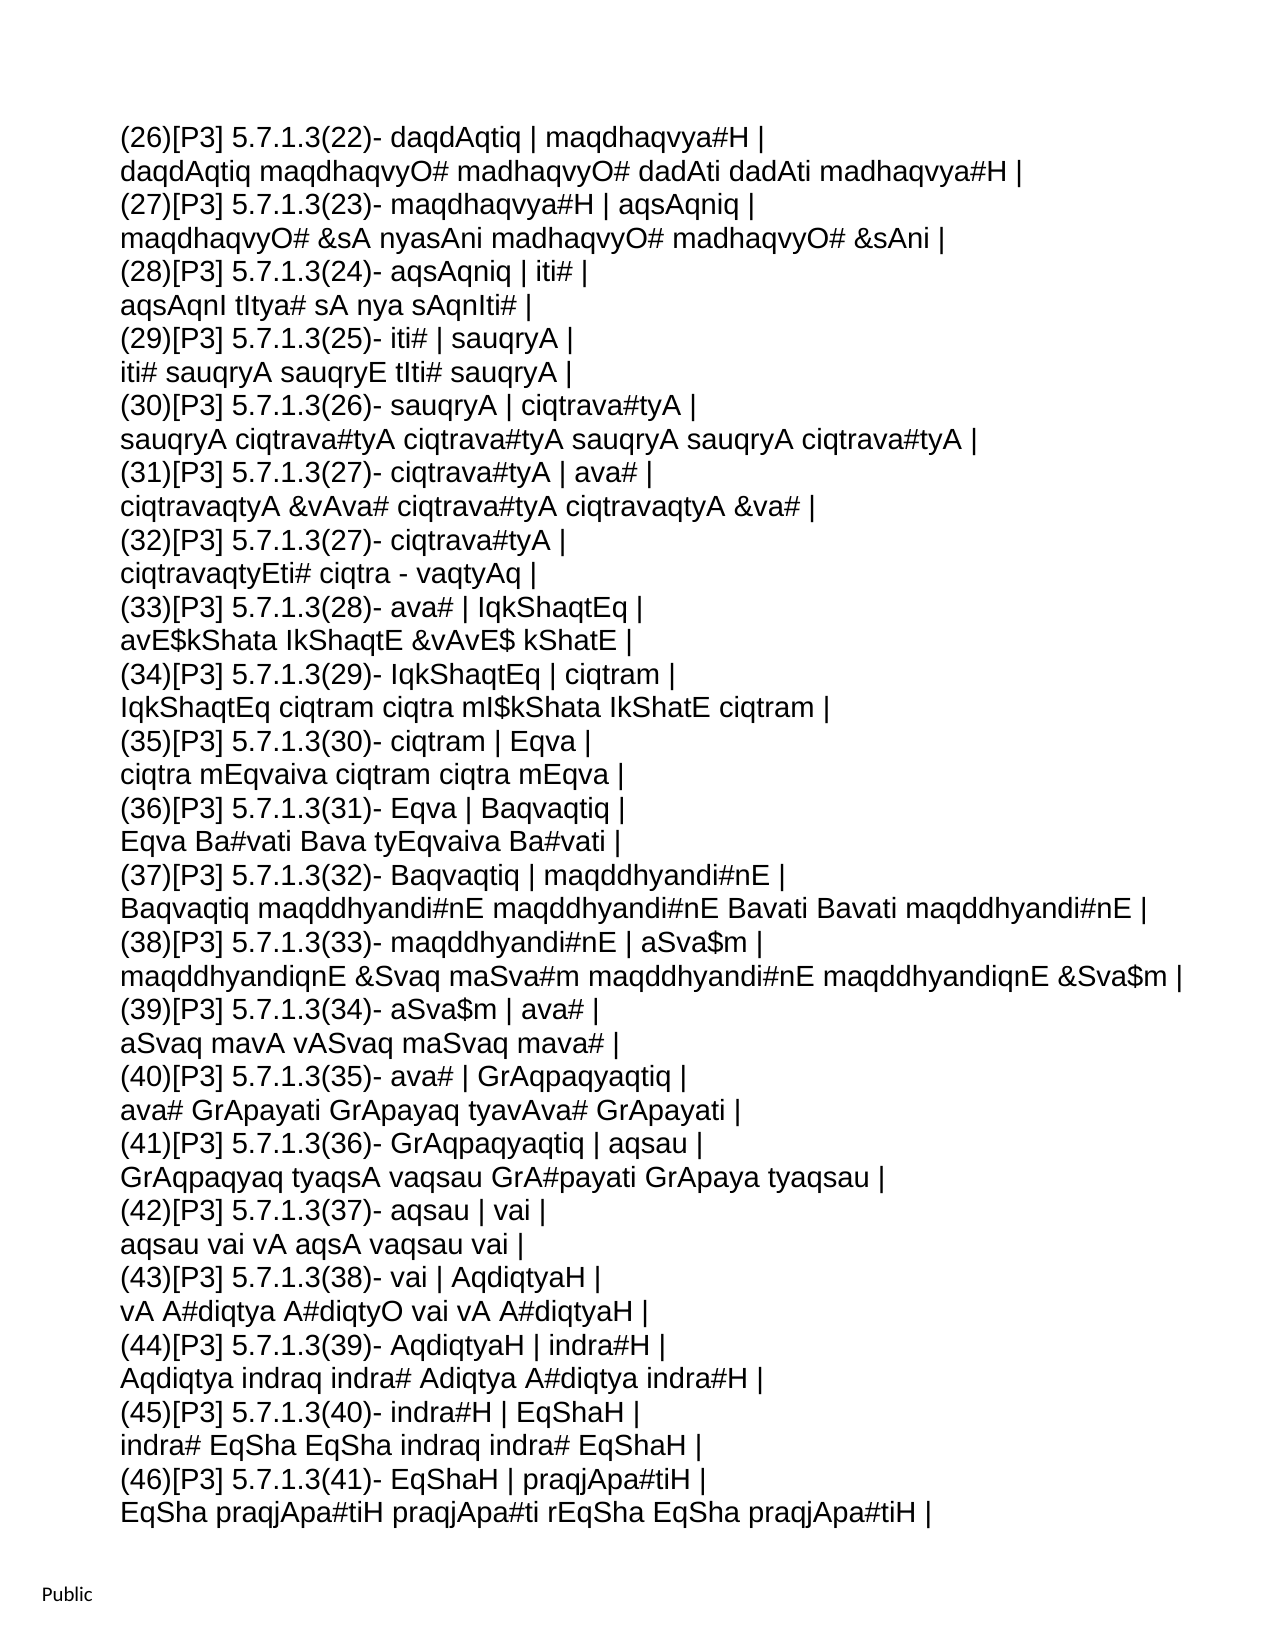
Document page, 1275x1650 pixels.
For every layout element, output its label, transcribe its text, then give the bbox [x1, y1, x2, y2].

text daqdAqtiq maqdhaqvyO# madhaqvyO# dadAti dadAti madhaqvya#H | [120, 153, 1200, 187]
text ava# GrApayati GrApayaq tyavAva# GrApayati | [120, 1093, 1200, 1126]
text (32)[P3] 5.7.1.3(27)- ciqtrava#tyA | [120, 522, 1200, 556]
text (44)[P3] 5.7.1.3(39)- AqdiqtyaH | indra#H | [120, 1327, 1200, 1361]
text ciqtra mEqvaiva ciqtram ciqtra mEqva | [120, 757, 1200, 791]
text aqsau vai vA aqsA vaqsau vai | [120, 1227, 1200, 1260]
text maqdhaqvyO# &sA nyasAni madhaqvyO# madhaqvyO# &sAni | [120, 221, 1200, 254]
text aSvaq mavA vASvaq maSvaq mava# | [120, 1026, 1200, 1059]
text (39)[P3] 5.7.1.3(34)- aSva$m | ava# | [120, 992, 1200, 1026]
text Aqdiqtya indraq indra# Adiqtya A#diqtya indra#H | [120, 1361, 1200, 1394]
text (38)[P3] 5.7.1.3(33)- maqddhyandi#nE | aSva$m | [120, 925, 1200, 958]
text (27)[P3] 5.7.1.3(23)- maqdhaqvya#H | aqsAqniq | [120, 187, 1200, 221]
text ciqtravaqtyA &vAva# ciqtrava#tyA ciqtravaqtyA &va# | [120, 489, 1200, 522]
text (33)[P3] 5.7.1.3(28)- ava# | IqkShaqtEq | [120, 589, 1200, 623]
text IqkShaqtEq ciqtram ciqtra mI$kShata IkShatE ciqtram | [120, 690, 1200, 724]
text GrAqpaqyaq tyaqsA vaqsau GrA#payati GrApaya tyaqsau | [120, 1160, 1200, 1193]
text indra# EqSha EqSha indraq indra# EqShaH | [120, 1428, 1200, 1462]
text aqsAqnI tItya# sA nya sAqnIti# | [120, 288, 1200, 321]
text sauqryA ciqtrava#tyA ciqtrava#tyA sauqryA sauqryA ciqtrava#tyA | [120, 422, 1200, 455]
text iti# sauqryA sauqryE tIti# sauqryA | [120, 355, 1200, 388]
text (34)[P3] 5.7.1.3(29)- IqkShaqtEq | ciqtram | [120, 657, 1200, 690]
text (45)[P3] 5.7.1.3(40)- indra#H | EqShaH | [120, 1394, 1200, 1428]
text (41)[P3] 5.7.1.3(36)- GrAqpaqyaqtiq | aqsau | [120, 1126, 1200, 1160]
text (36)[P3] 5.7.1.3(31)- Eqva | Baqvaqtiq | [120, 791, 1200, 824]
text (28)[P3] 5.7.1.3(24)- aqsAqniq | iti# | [120, 254, 1200, 288]
text maqddhyandiqnE &Svaq maSva#m maqddhyandi#nE maqddhyandiqnE &Sva$m | [120, 958, 1200, 992]
text (40)[P3] 5.7.1.3(35)- ava# | GrAqpaqyaqtiq | [120, 1059, 1200, 1093]
text ciqtravaqtyEti# ciqtra - vaqtyAq | [120, 556, 1200, 589]
text Eqva Ba#vati Bava tyEqvaiva Ba#vati | [120, 824, 1200, 858]
text (29)[P3] 5.7.1.3(25)- iti# | sauqryA | [120, 321, 1200, 355]
text (42)[P3] 5.7.1.3(37)- aqsau | vai | [120, 1193, 1200, 1227]
text (35)[P3] 5.7.1.3(30)- ciqtram | Eqva | [120, 724, 1200, 757]
text (43)[P3] 5.7.1.3(38)- vai | AqdiqtyaH | [120, 1260, 1200, 1294]
text (31)[P3] 5.7.1.3(27)- ciqtrava#tyA | ava# | [120, 455, 1200, 489]
text vA A#diqtya A#diqtyO vai vA A#diqtyaH | [120, 1294, 1200, 1327]
text (46)[P3] 5.7.1.3(41)- EqShaH | praqjApa#tiH | [120, 1462, 1200, 1495]
text avE$kShata IkShaqtE &vAvE$ kShatE | [120, 623, 1200, 657]
text (30)[P3] 5.7.1.3(26)- sauqryA | ciqtrava#tyA | [120, 388, 1200, 422]
text Baqvaqtiq maqddhyandi#nE maqddhyandi#nE Bavati Bavati maqddhyandi#nE | [120, 891, 1200, 925]
text EqSha praqjApa#tiH praqjApa#ti rEqSha EqSha praqjApa#tiH | [120, 1495, 1200, 1529]
text (37)[P3] 5.7.1.3(32)- Baqvaqtiq | maqddhyandi#nE | [120, 858, 1200, 891]
text (26)[P3] 5.7.1.3(22)- daqdAqtiq | maqdhaqvya#H | [120, 120, 1200, 153]
